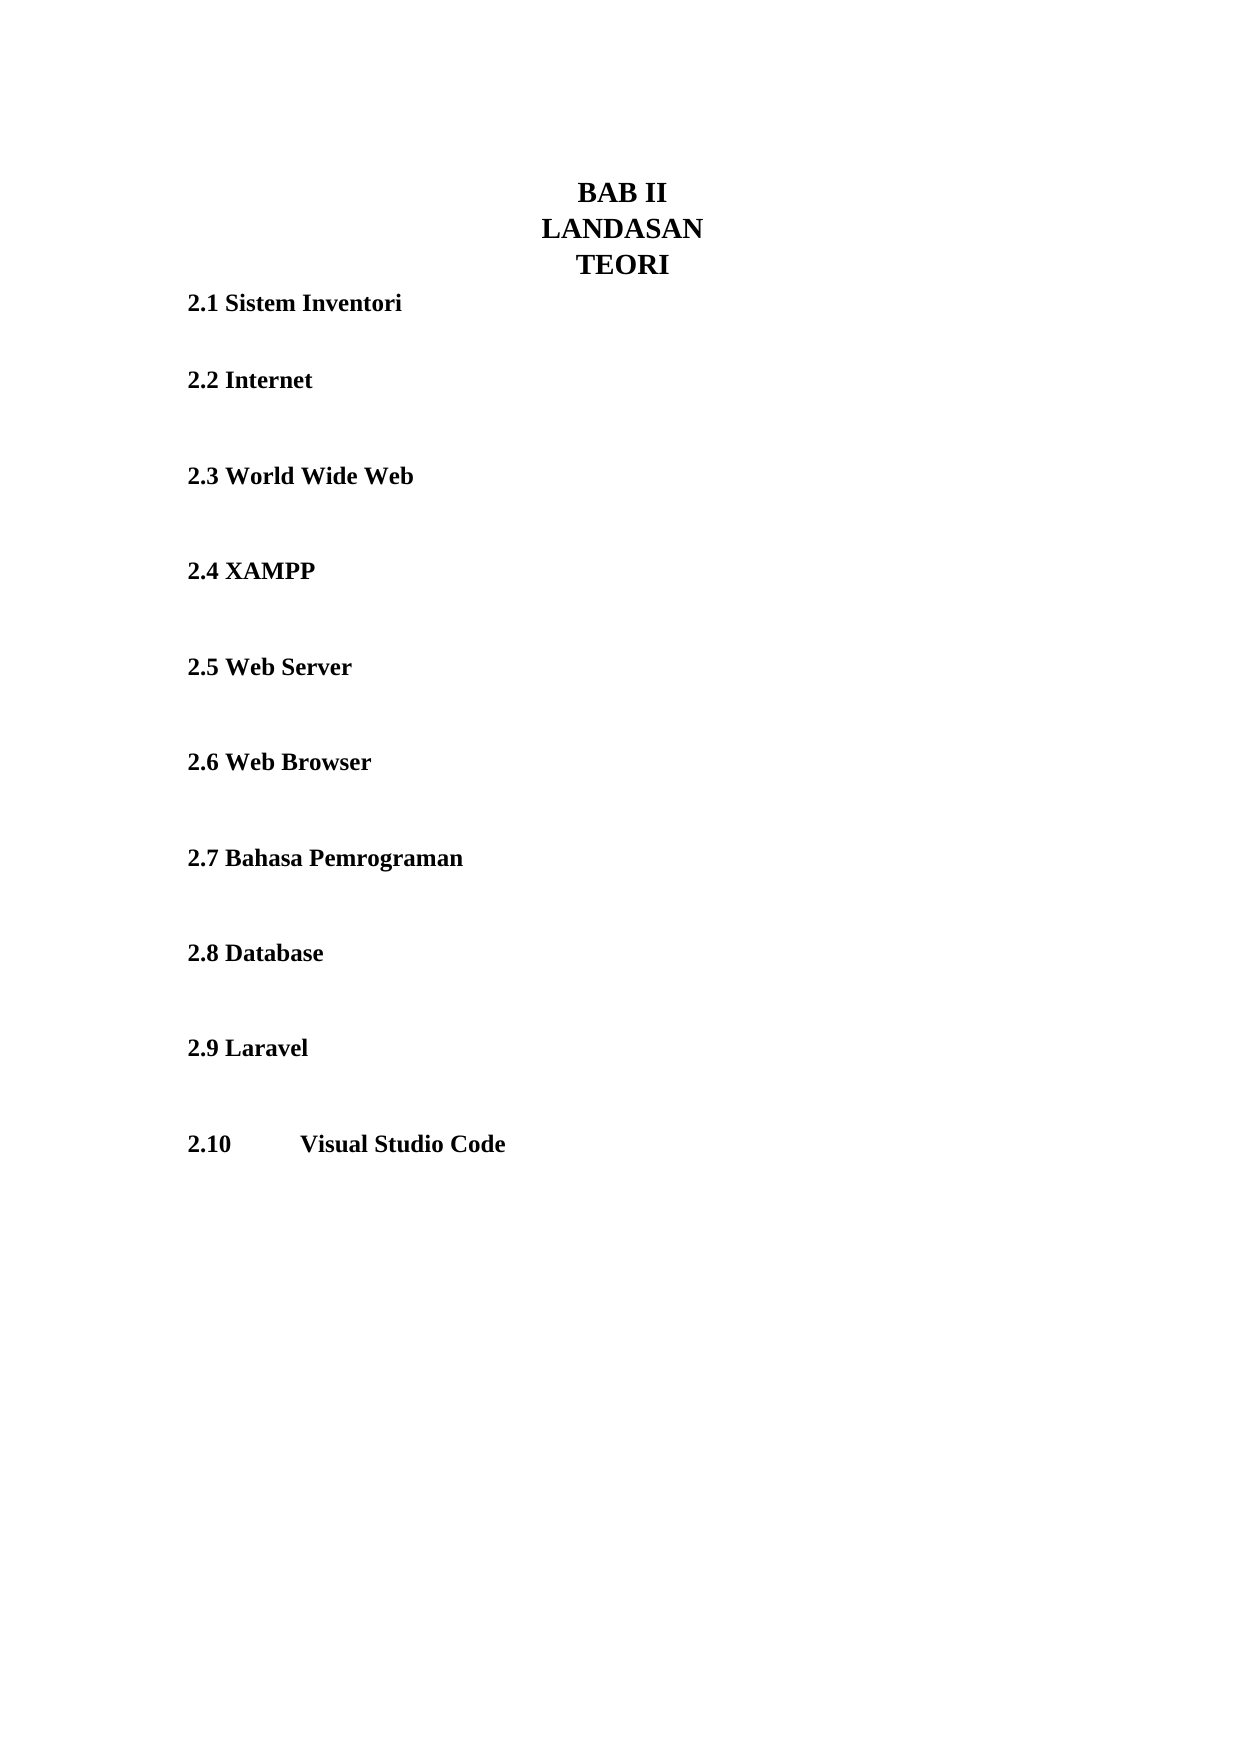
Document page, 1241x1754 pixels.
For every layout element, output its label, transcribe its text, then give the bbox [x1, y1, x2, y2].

list Web Browser [187, 747, 1090, 776]
list Database [187, 938, 1090, 967]
list Bahasa Pemrograman [187, 843, 1090, 871]
list Web Server [187, 652, 1090, 681]
list World Wide Web [187, 461, 1090, 490]
list Visual Studio Code [187, 1129, 1090, 1158]
subtitle Sistem Inventori [187, 288, 1090, 316]
list XAMPP [187, 556, 1090, 585]
subtitle BAB II LANDASAN TEORI [504, 175, 741, 281]
list Laravel [187, 1033, 1090, 1062]
list Internet [187, 366, 1090, 394]
